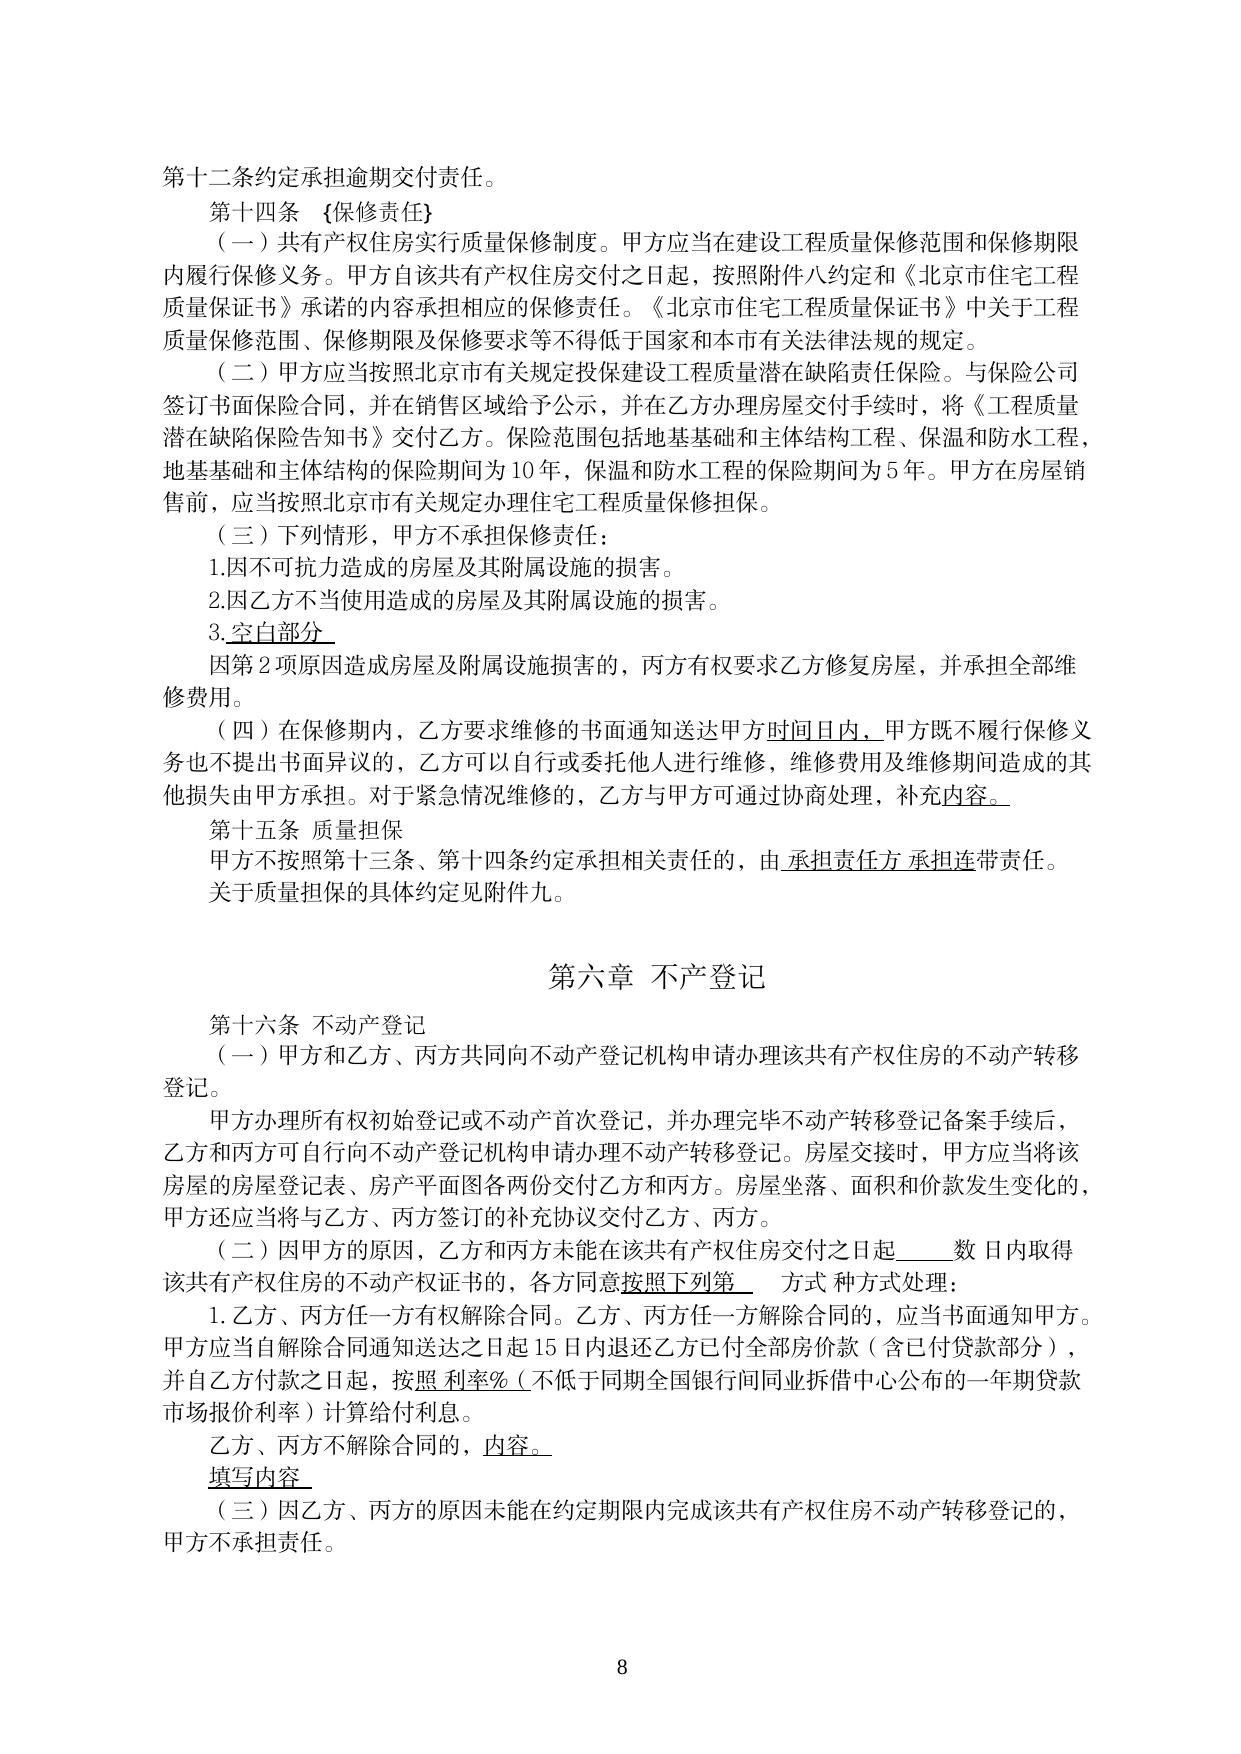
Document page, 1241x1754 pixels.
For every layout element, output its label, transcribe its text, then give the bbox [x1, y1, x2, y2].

text 2.因乙方不当使用造成的房屋及其附属设施的损害。 [162, 584, 1093, 617]
text 1.因不可抗力造成的房屋及其附属设施的损害。 [162, 552, 1093, 584]
text 关于质量担保的具体约定见附件九。 [162, 877, 1093, 909]
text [162, 162, 1093, 194]
text （三）因乙方、丙方的原因未能在约定期限内完成该共有产权住房不动产转移登记的，甲方不承担责任。 [162, 1494, 1093, 1559]
text （四）在保修期内，乙方要求维修的书面通知送达甲方{时间}日内，甲方既不履行保修义务也不提出书面异议的，乙方可以自行或委托他人进行维修，维修费用及维修期间造成的其他损失由甲方承担。对于紧急情况维修的，乙方与甲方可通过协商处理，{补充内容}。 [162, 714, 1093, 812]
text 乙方、丙方不解除合同的，{内容}。 [162, 1429, 1093, 1462]
text （三）下列情形，甲方不承担保修责任： [162, 519, 1093, 552]
text （二）因甲方的原因，乙方和丙方未能在该共有产权住房交付之日起 {天数} 日内取得该共有产权住房的不动产权证书的，各方同意按照下列第 {方式} 种方式处理： [162, 1234, 1093, 1299]
text 甲方不按照第十三条、第十四条约定承担相关责任的，由 {承担责任方} 承担连带责任。 [162, 844, 1093, 877]
text （二）甲方应当按照北京市有关规定投保建设工程质量潜在缺陷责任保险。与保险公司签订书面保险合同，并在销售区域给予公示，并在乙方办理房屋交付手续时，将《工程质量潜在缺陷保险告知书》交付乙方。保险范围包括地基基础和主体结构工程、保温和防水工程，地基基础和主体结构的保险期间为10年，保温和防水工程的保险期间为5年。甲方在房屋销售前，应当按照北京市有关规定办理住宅工程质量保修担保。 [162, 357, 1093, 519]
text （一）甲方和乙方、丙方共同向不动产登记机构申请办理该共有产权住房的不动产转移登记。 [162, 1039, 1093, 1104]
text 1. 乙方、丙方任一方有权解除合同。乙方、丙方任一方解除合同的，应当书面通知甲方。甲方应当自解除合同通知送达之日起15日内退还乙方已付全部房价款（含已付贷款部分），并自乙方付款之日起，按照 {利率}%（不低于同期全国银行间同业拆借中心公布的一年期贷款市场报价利率）计算给付利息。 [162, 1299, 1093, 1429]
text {待填写内容} [162, 1462, 1093, 1494]
text 甲方办理所有权初始登记或不动产首次登记，并办理完毕不动产转移登记备案手续后，乙方和丙方可自行向不动产登记机构申请办理不动产转移登记。房屋交接时，甲方应当将该房屋的房屋登记表、房产平面图各两份交付乙方和丙方。房屋坐落、面积和价款发生变化的，甲方还应当将与乙方、丙方签订的补充协议交付乙方、丙方。 [162, 1104, 1093, 1234]
text 第六章 不产登记 [162, 942, 1093, 1007]
text 因第2项原因造成房屋及附属设施损害的，丙方有权要求乙方修复房屋，并承担全部维修费用。 [162, 649, 1093, 714]
text 第十四条 {保修责任} [162, 194, 1093, 227]
text （一）共有产权住房实行质量保修制度。甲方应当在建设工程质量保修范围和保修期限内履行保修义务。甲方自该共有产权住房交付之日起，按照附件八约定和《北京市住宅工程质量保证书》承诺的内容承担相应的保修责任。《北京市住宅工程质量保证书》中关于工程质量保修范围、保修期限及保修要求等不得低于国家和本市有关法律法规的规定。 [162, 227, 1093, 357]
text 3. {空白部分} [162, 617, 1093, 649]
text 第十五条 质量担保 [162, 812, 1093, 844]
text 第十六条 不动产登记 [162, 1007, 1093, 1039]
